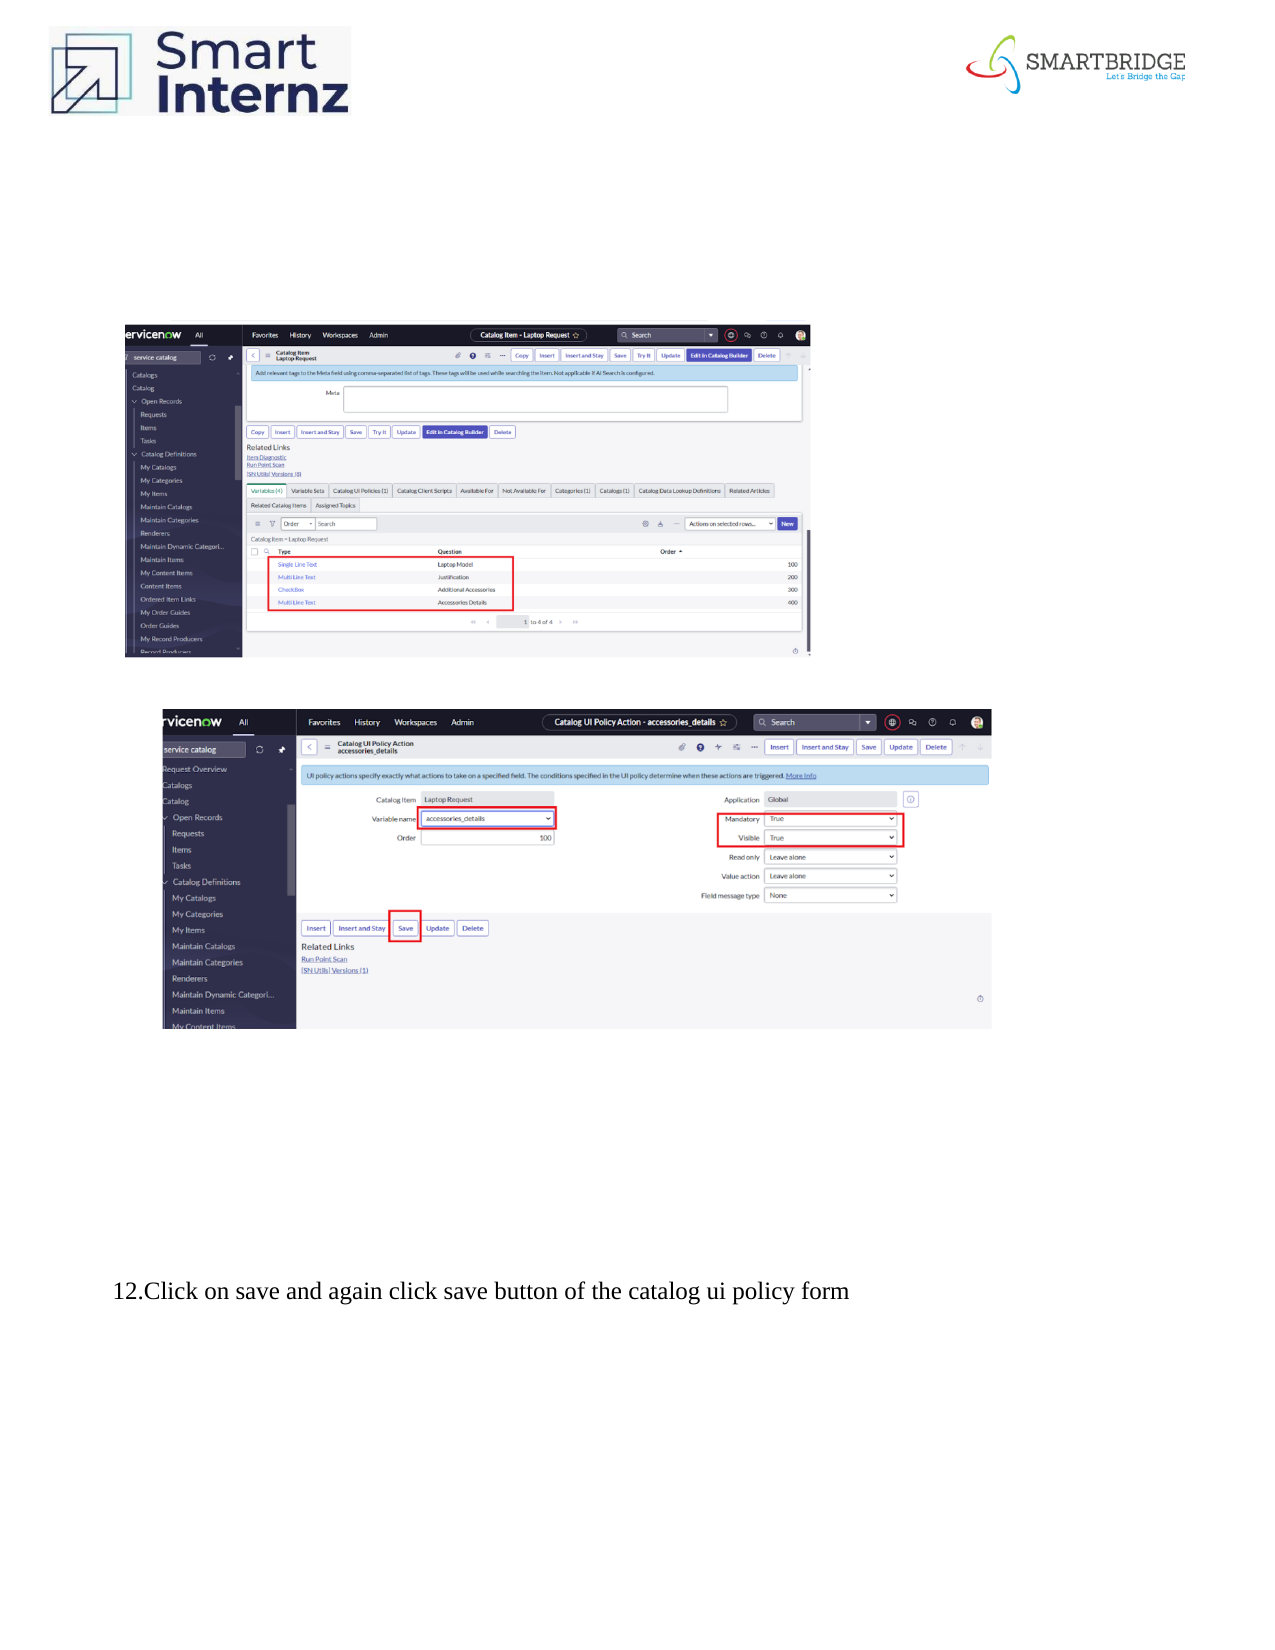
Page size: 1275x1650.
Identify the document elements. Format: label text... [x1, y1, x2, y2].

picture [48, 26, 352, 116]
text 12.Click on save and again click save button of the catalog ui policy form [112, 689, 1162, 1305]
picture [125, 200, 943, 675]
picture [965, 34, 1185, 94]
